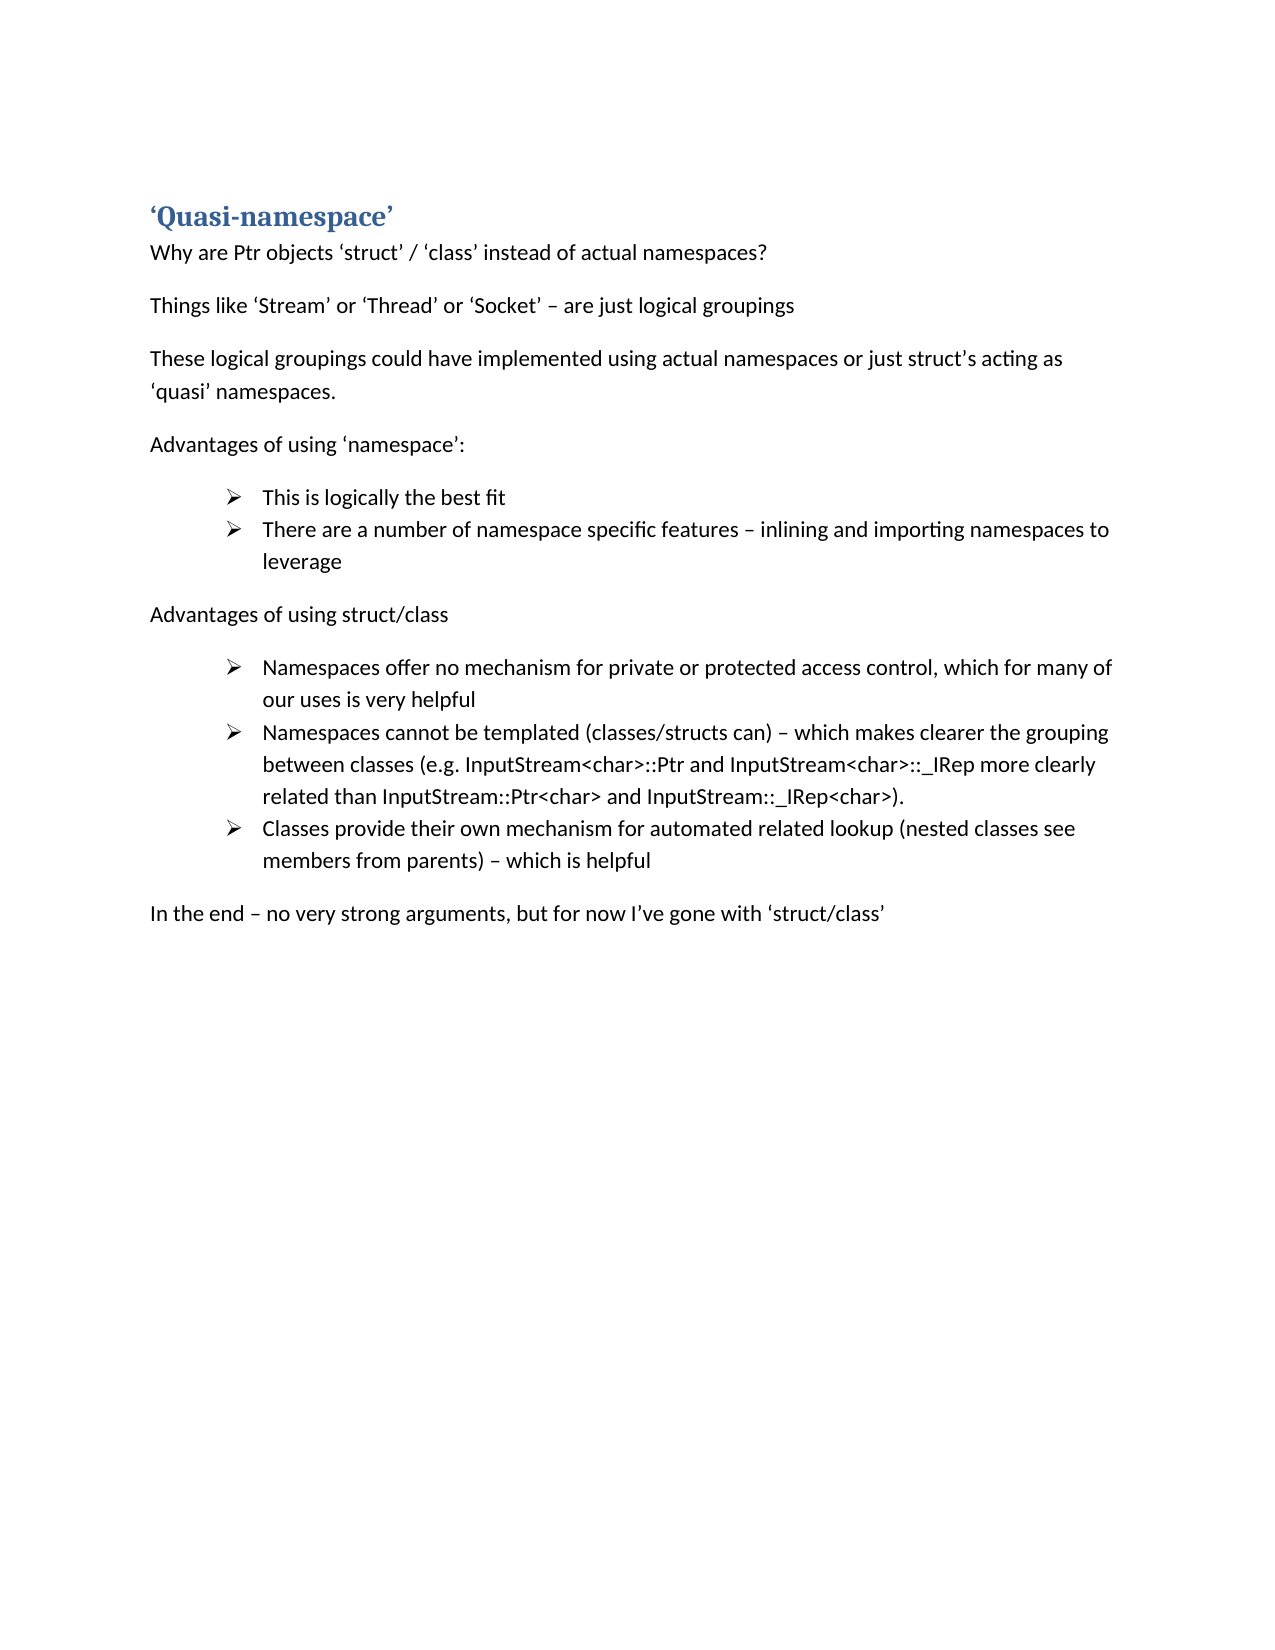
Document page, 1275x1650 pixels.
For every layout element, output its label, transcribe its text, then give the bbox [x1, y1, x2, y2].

list Classes provide their own mechanism for automated related lookup (nested classes see members from parents) – which is helpful [225, 814, 1125, 874]
list Namespaces cannot be templated (classes/structs can) – which makes clearer the grouping between classes (e.g. InputStream<char>::Ptr and InputStream<char>::_IRep more clearly related than InputStream::Ptr<char> and InputStream::_IRep<char>). [225, 718, 1125, 810]
text Why are Ptr objects ‘struct’ / ‘class’ instead of actual namespaces? [150, 238, 1125, 267]
text Advantages of using ‘namespace’: [150, 430, 1125, 458]
list This is logically the best fit [225, 483, 1125, 511]
subtitle ‘Quasi-namespace’ [150, 200, 1125, 233]
text In the end – no very strong arguments, but for now I’ve gone with ‘struct/class’ [150, 899, 1125, 927]
text Advantages of using struct/class [150, 600, 1125, 628]
text Things like ‘Stream’ or ‘Thread’ or ‘Socket’ – are just logical groupings [150, 292, 1125, 319]
list Namespaces offer no mechanism for private or protected access control, which for many of our uses is very helpful [225, 653, 1125, 713]
list There are a number of namespace specific features – inlining and importing namespaces to leverage [225, 515, 1125, 575]
text These logical groupings could have implemented using actual namespaces or just struct’s acting as ‘quasi’ namespaces. [150, 344, 1125, 405]
